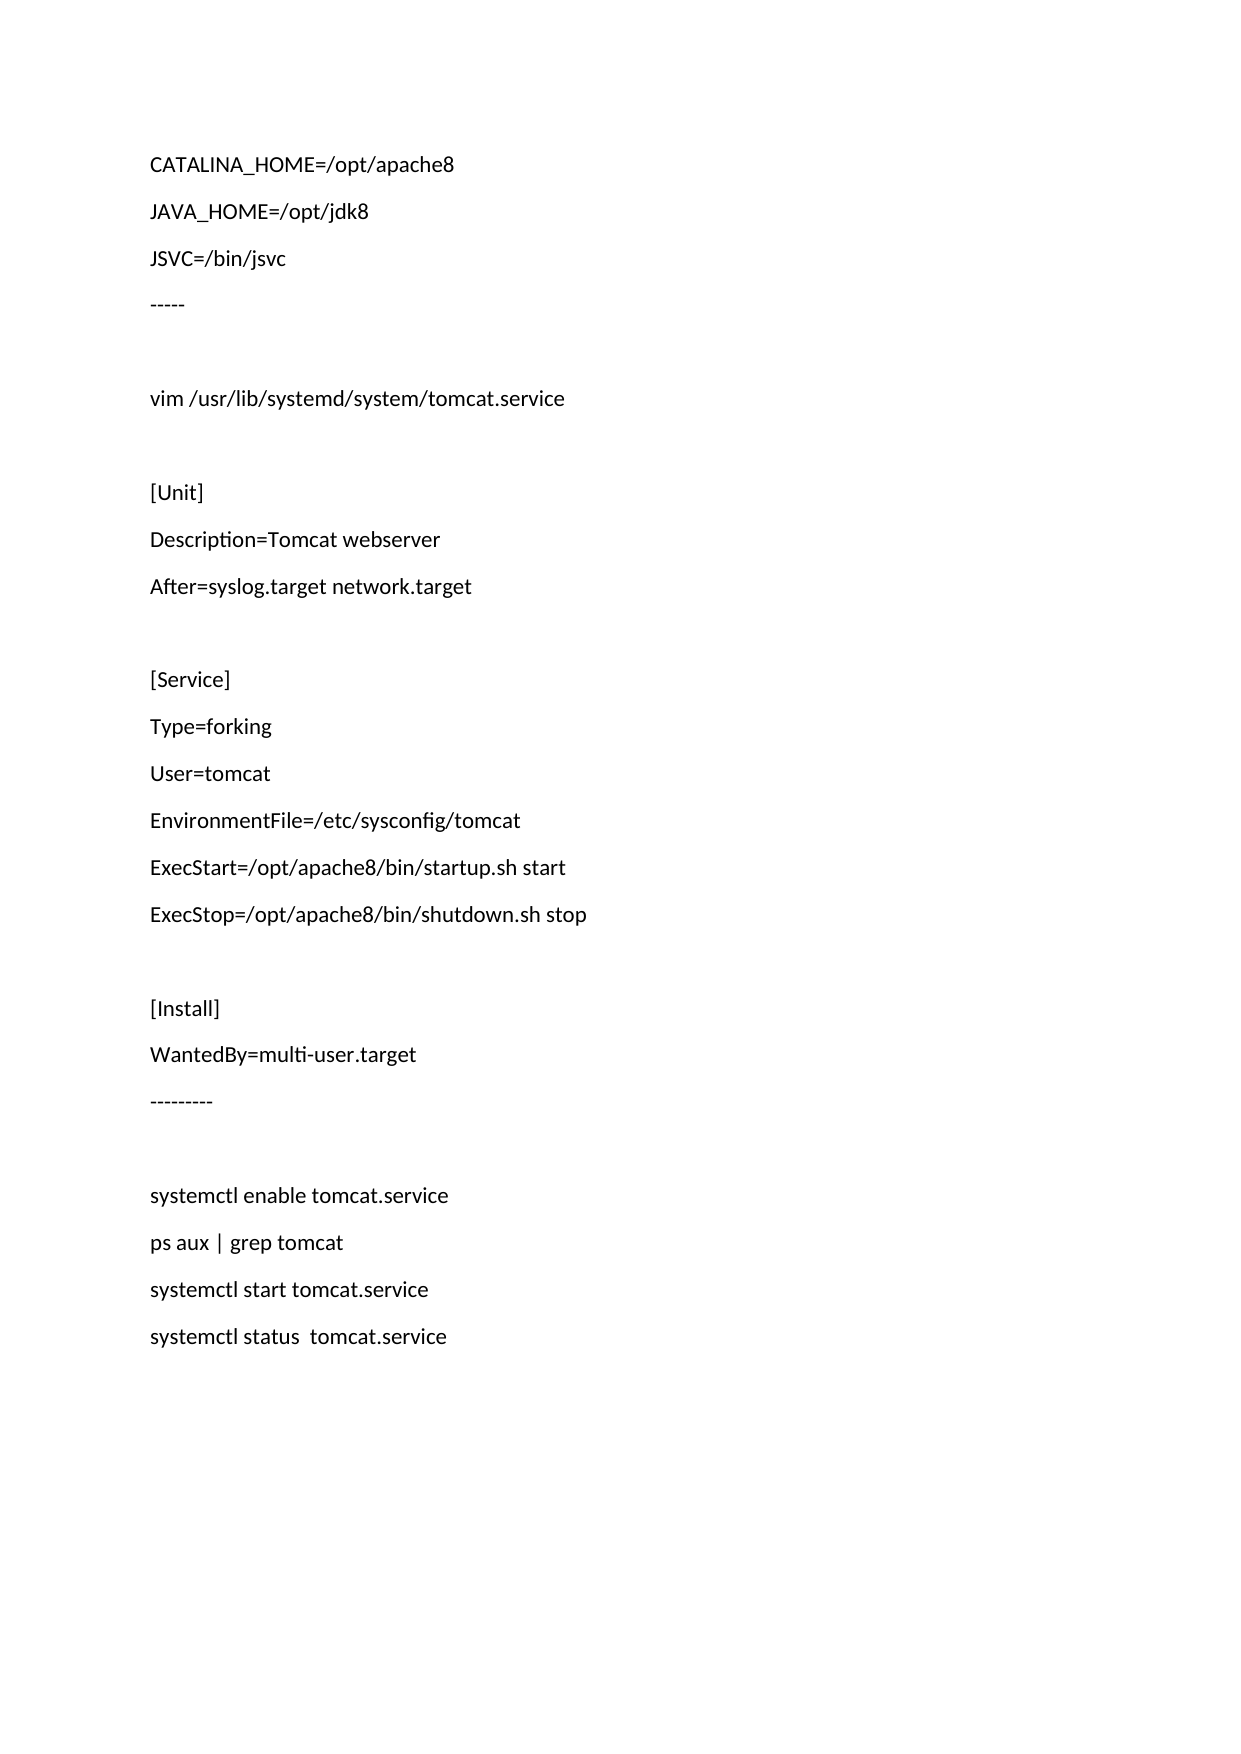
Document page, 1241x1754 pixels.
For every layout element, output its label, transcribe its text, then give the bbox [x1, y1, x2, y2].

text WantedBy=multi-user.target [150, 1041, 1090, 1069]
text EnvironmentFile=/etc/sysconfig/tomcat [150, 806, 1090, 834]
text [Service] [150, 666, 1090, 694]
text --------- [150, 1087, 1090, 1116]
text systemctl enable tomcat.service [150, 1181, 1090, 1209]
text CATALINA_HOME=/opt/apache8 [150, 150, 1090, 178]
text [Install] [150, 994, 1090, 1022]
text vim /usr/lib/systemd/system/tomcat.service [150, 384, 1090, 412]
text Type=forking [150, 712, 1090, 741]
text systemctl start tomcat.service [150, 1275, 1090, 1303]
text [Unit] [150, 478, 1090, 506]
text JSVC=/bin/jsvc [150, 244, 1090, 272]
text User=tomcat [150, 759, 1090, 787]
text ExecStart=/opt/apache8/bin/startup.sh start [150, 853, 1090, 881]
text After=syslog.target network.target [150, 572, 1090, 600]
text ----- [150, 291, 1090, 319]
text ExecStop=/opt/apache8/bin/shutdown.sh stop [150, 900, 1090, 928]
text JAVA_HOME=/opt/jdk8 [150, 197, 1090, 225]
text systemctl status tomcat.service [150, 1322, 1090, 1350]
text Description=Tomcat webserver [150, 525, 1090, 553]
text ps aux | grep tomcat [150, 1228, 1090, 1256]
